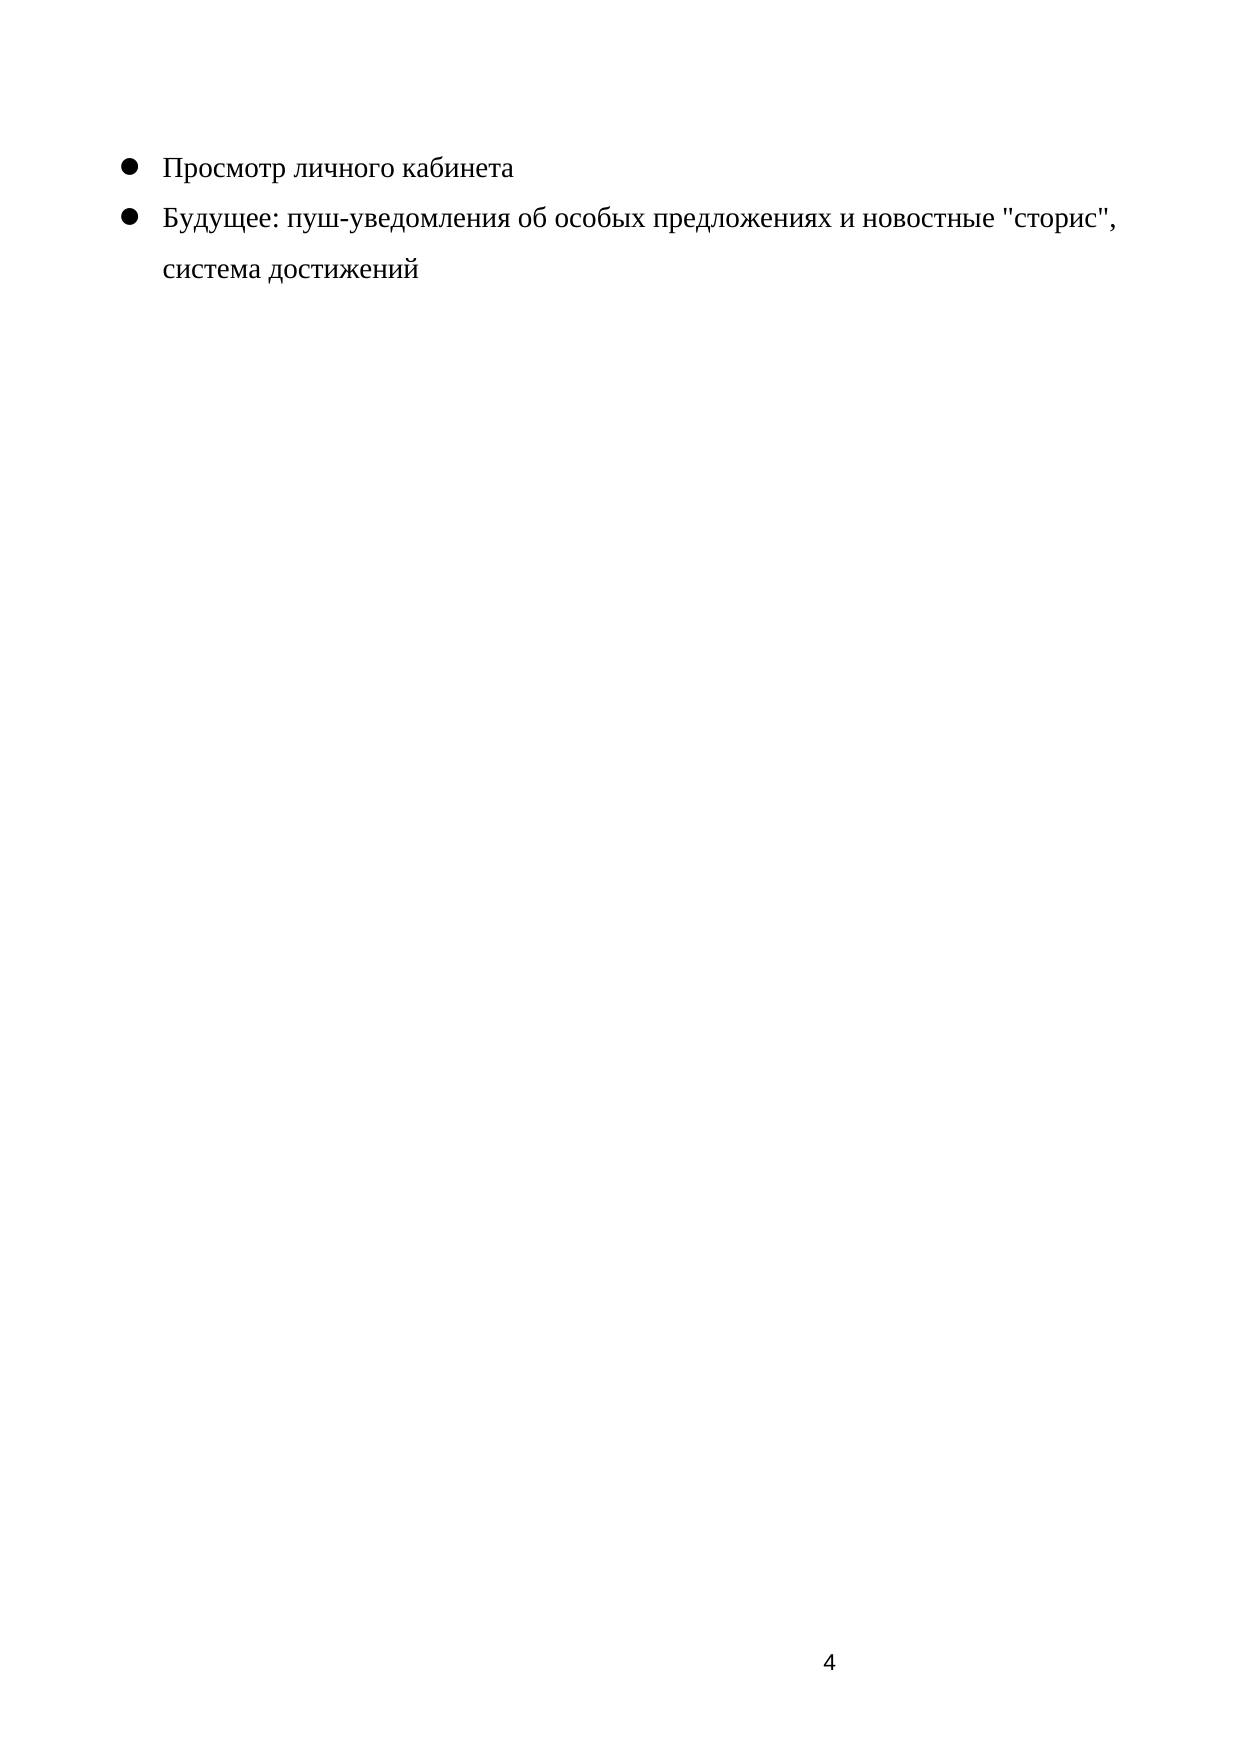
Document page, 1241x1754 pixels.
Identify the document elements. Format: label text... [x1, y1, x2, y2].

list Просмотр личного кабинета [119, 150, 1123, 184]
list Будущее: пуш-уведомления об особых предложениях и новостные "сторис", система достижений [119, 200, 1123, 284]
